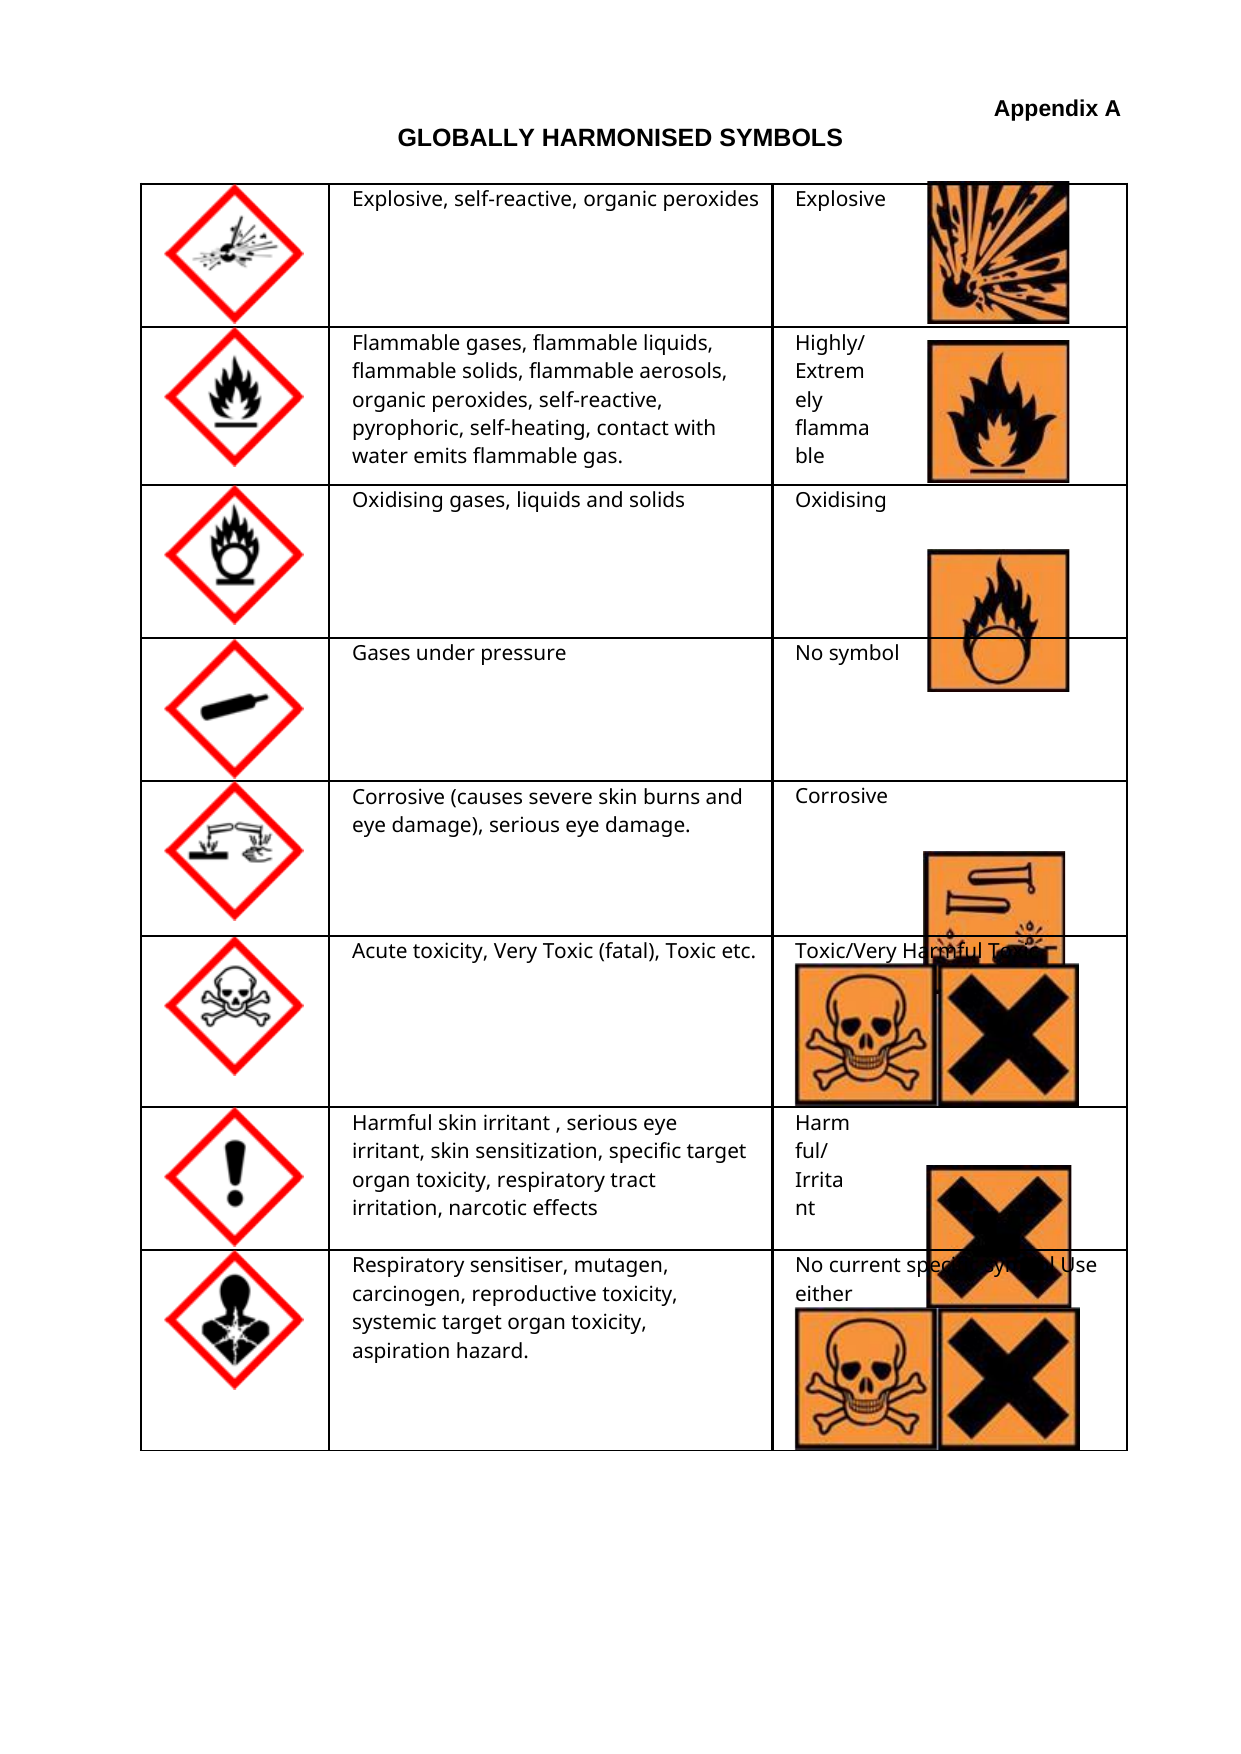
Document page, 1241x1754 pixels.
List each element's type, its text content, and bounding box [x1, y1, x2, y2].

picture [163, 781, 304, 921]
table_cell Corrosive (causes severe skin burns and eye damage), serious eye damage. [330, 782, 771, 935]
table_header [142, 185, 328, 326]
table_cell [142, 1251, 328, 1449]
table_cell Gases under pressure [330, 639, 771, 780]
picture [163, 1107, 304, 1247]
picture [794, 963, 1079, 1106]
picture [163, 1250, 304, 1390]
table_cell Acute toxicity, Very Toxic (fatal), Toxic etc. [330, 937, 771, 1106]
table_header Explosive [774, 185, 1126, 326]
table_cell [142, 937, 328, 1106]
table_cell Oxidising gases, liquids and solids [330, 486, 771, 637]
table_cell Corrosive [774, 782, 1126, 935]
picture [163, 184, 304, 324]
table_cell No symbol [774, 639, 1126, 780]
picture [794, 1307, 1080, 1450]
table_cell [142, 639, 328, 780]
table_cell Highly/ Extremely flammable [774, 328, 1126, 484]
picture [163, 485, 304, 625]
table_cell Flammable gases, flammable liquids, flammable solids, flammable aerosols, organic peroxides, self-reactive, pyrophoric, self-heating, contact with water emits flammable gas. [330, 328, 771, 484]
picture [163, 639, 304, 779]
text GLOBALLY HARMONISED SYMBOLS [161, 123, 1079, 151]
table_cell [142, 486, 328, 637]
table_cell [142, 782, 328, 935]
table_cell Oxidising [774, 486, 1126, 637]
picture [163, 327, 304, 467]
picture [163, 937, 304, 1076]
text Appendix A [69, 95, 1121, 121]
table_cell Toxic/Very Harmful Toxic [774, 937, 1126, 1106]
table_cell [142, 1108, 328, 1248]
table_cell Respiratory sensitiser, mutagen, carcinogen, reproductive toxicity, systemic target organ toxicity, aspiration hazard. [330, 1251, 771, 1449]
table_cell Harmful skin irritant , serious eye irritant, skin sensitization, specific target organ toxicity, respiratory tract irritation, narcotic effects [330, 1108, 771, 1248]
table_header Explosive, self-reactive, organic peroxides [330, 185, 771, 326]
table_cell Harmful/ Irritant [774, 1108, 1126, 1248]
table_cell [142, 328, 328, 484]
table_cell No current specific symbol Use either [774, 1251, 1126, 1449]
